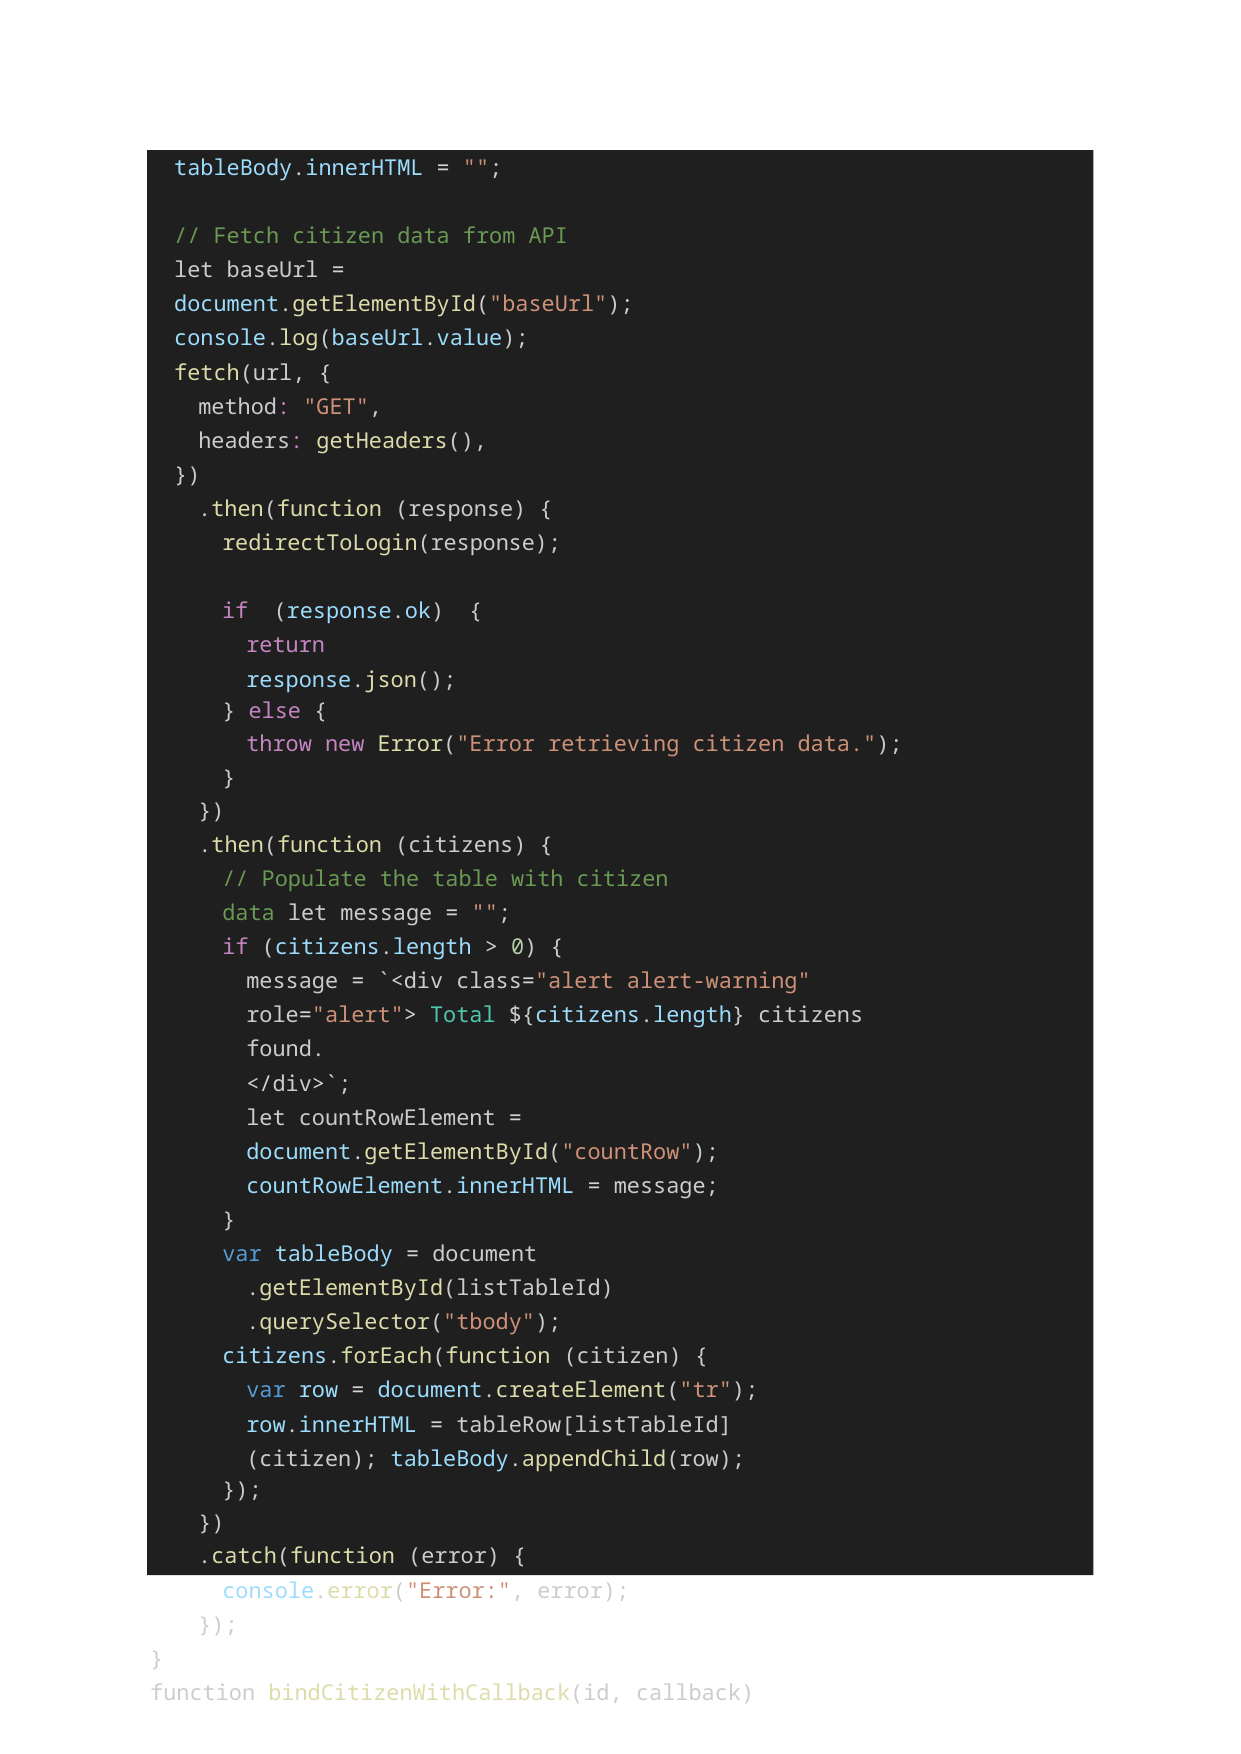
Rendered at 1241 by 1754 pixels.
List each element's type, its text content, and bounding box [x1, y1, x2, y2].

text }); [222, 1477, 1105, 1502]
text throw new Error("Error retrieving citizen data."); [246, 727, 1105, 757]
text } [150, 1643, 1105, 1673]
text .catch(function (error) { console.error("Error:", error); [198, 1540, 752, 1604]
text } [222, 1204, 1105, 1234]
text if (response.ok) { return response.json(); [222, 595, 523, 693]
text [150, 1677, 763, 1707]
text .querySelector("tbody"); citizens.forEach(function (citizen) { [222, 1306, 752, 1370]
text tableBody.innerHTML = ""; [174, 152, 1105, 182]
text .getElementById(listTableId) [246, 1272, 1105, 1302]
text fetch(url, { method: "GET", [174, 357, 392, 421]
text headers: getHeaders(), [198, 425, 1105, 455]
text } [222, 761, 1105, 791]
text var row = document.createElement("tr"); row.innerHTML = tableRow[listTableId](citizen); tableBody.appendChild(row); [246, 1374, 813, 1472]
text .then(function (citizens) { [198, 829, 1105, 859]
text }); [198, 1609, 1105, 1639]
text var tableBody = document [222, 1238, 1105, 1268]
text }) [174, 459, 1105, 489]
text </div>`; [246, 1068, 1105, 1097]
text if (citizens.length > 0) { [222, 931, 1105, 961]
text // Fetch citizen data from API [174, 220, 1105, 250]
text message = `<div class="alert alert-warning" role="alert"> Total ${citizens.length} citizens found. [246, 965, 933, 1063]
text .then(function (response) { redirectToLogin(response); [198, 493, 752, 557]
text }) [198, 795, 1105, 825]
text let baseUrl = document.getElementById("baseUrl"); console.log(baseUrl.value); [174, 254, 765, 352]
text }) [198, 1507, 1105, 1536]
text // Populate the table with citizen data let message = ""; [222, 863, 693, 927]
text } else { [222, 698, 1105, 723]
text let countRowElement = document.getElementById("countRow"); countRowElement.innerHTML = message; [246, 1102, 945, 1200]
